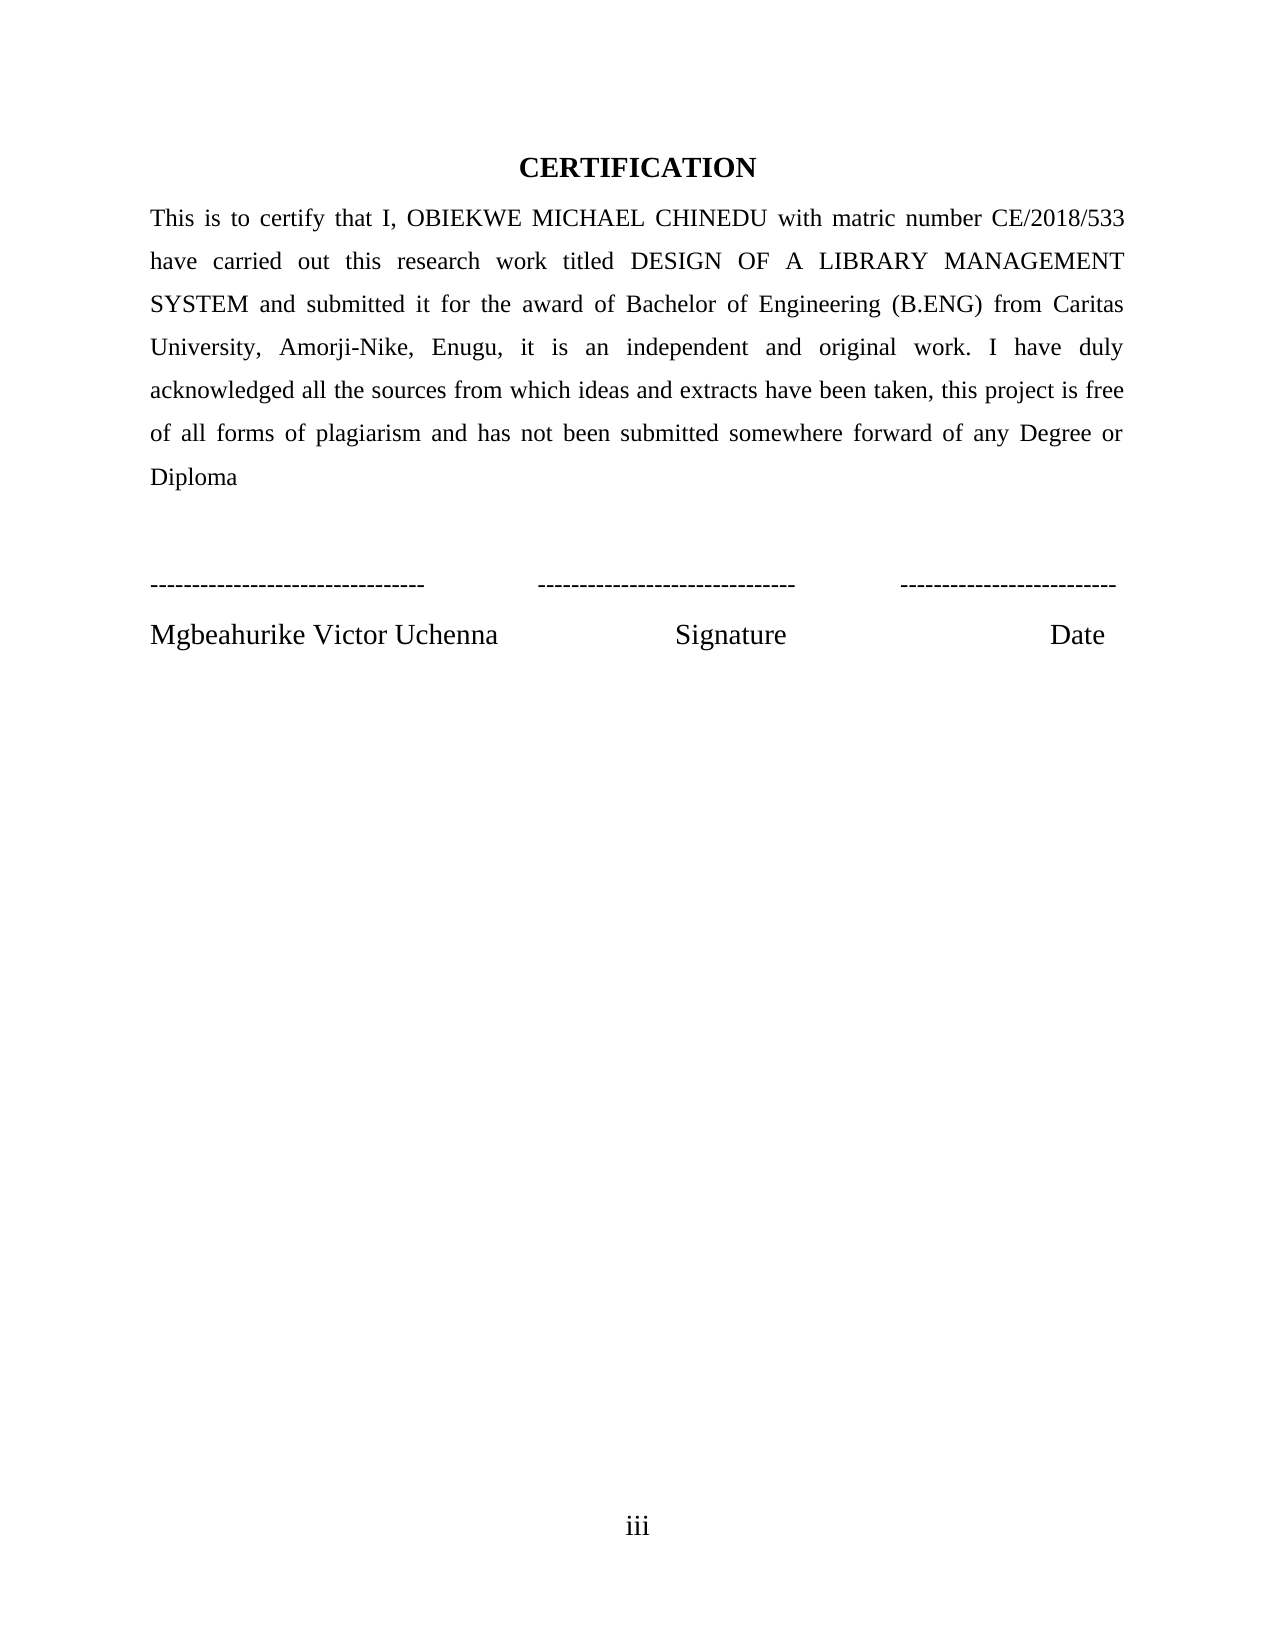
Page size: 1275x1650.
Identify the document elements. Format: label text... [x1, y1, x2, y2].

text This is to certify that I, OBIEKWE MICHAEL CHINEDU with matric number CE/2018/533 have carried out this research work titled DESIGN OF A LIBRARY MANAGEMENT SYSTEM and submitted it for the award of Bachelor of Engineering (B.ENG) from Caritas University, Amorji-Nike, Enugu, it is an independent and original work. I have duly acknowledged all the sources from which ideas and extracts have been taken, this project is free of all forms of plagiarism and has not been submitted somewhere forward of any Degree or Diploma [150, 203, 1125, 490]
text Mgbeahurike Victor Uchenna Signature Date [150, 617, 1125, 650]
text CERTIFICATION [150, 150, 1125, 183]
text --------------------------------- ------------------------------- -------------------------- [150, 569, 1125, 598]
